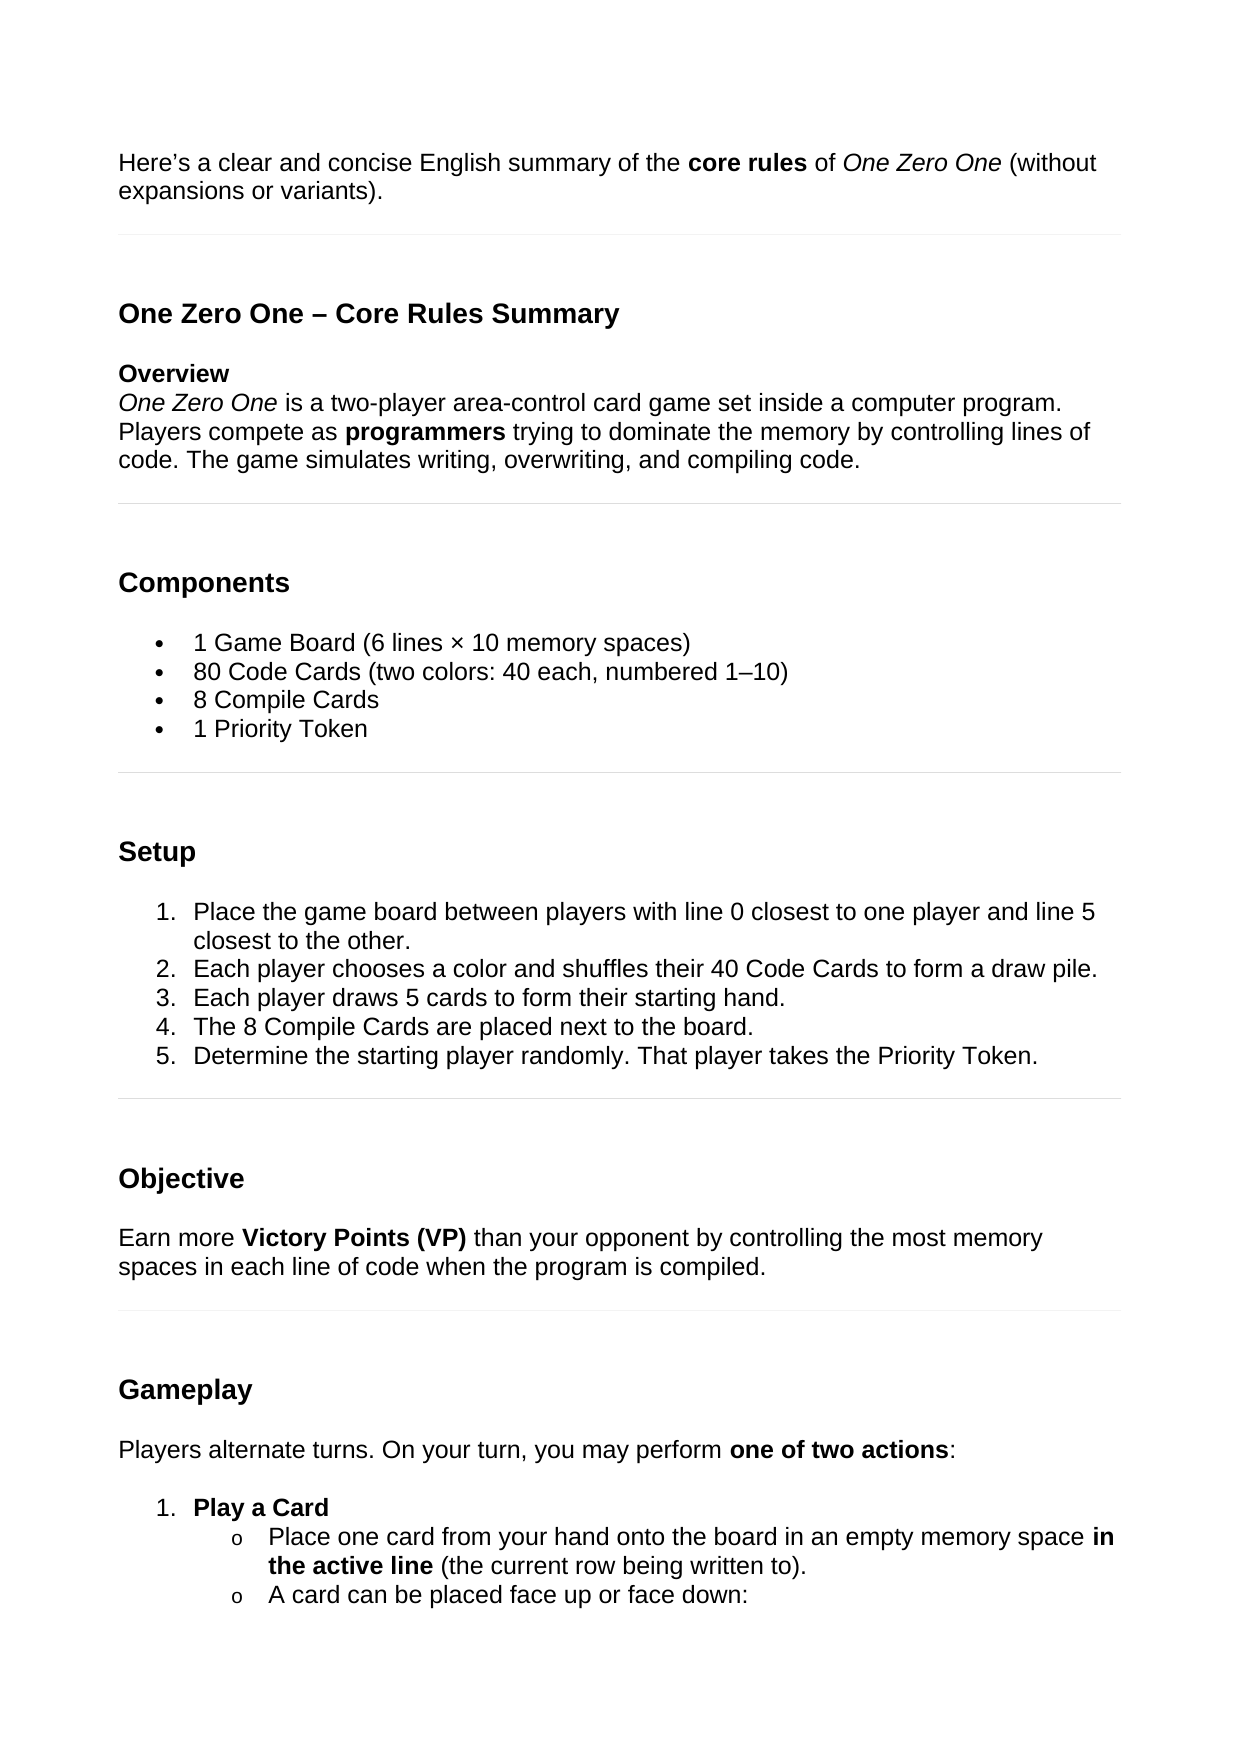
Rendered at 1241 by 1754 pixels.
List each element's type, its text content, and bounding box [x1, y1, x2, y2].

text Here’s a clear and concise English summary of the core rules of One Zero One (without expansions or variants). [118, 148, 1122, 205]
list 8 Compile Cards [156, 686, 1122, 714]
text One Zero One – Core Rules Summary [118, 297, 1122, 330]
text Objective [118, 1162, 1122, 1194]
text Players alternate turns. On your turn, you may perform one of two actions: [118, 1435, 1122, 1464]
list Place one card from your hand onto the board in an empty memory space in the active line (the current row being written to). [231, 1522, 1122, 1580]
list 1 Priority Token [156, 714, 1122, 743]
text Setup [118, 835, 1122, 868]
text Gameplay [118, 1373, 1122, 1406]
text Earn more Victory Points (VP) than your opponent by controlling the most memory spaces in each line of code when the program is compiled. [118, 1223, 1122, 1281]
text Components [118, 566, 1122, 599]
list Each player chooses a color and shuffles their 40 Code Cards to form a draw pile. [156, 954, 1122, 983]
text Overview One Zero One is a two-player area-control card game set inside a computer program. Players compete as programmers trying to dominate the memory by controlling lines of code. The game simulates writing, overwriting, and compiling code. [118, 359, 1122, 474]
list Each player draws 5 cards to form their starting hand. [156, 983, 1122, 1012]
list Determine the starting player randomly. That player takes the Priority Token. [156, 1041, 1122, 1069]
list 80 Code Cards (two colors: 40 each, numbered 1–10) [156, 657, 1122, 686]
list Place the game board between players with line 0 closest to one player and line 5 closest to the other. [156, 897, 1122, 954]
list A card can be placed face up or face down: [231, 1580, 1122, 1610]
list 1 Game Board (6 lines × 10 memory spaces) [156, 628, 1122, 657]
list Play a Card [156, 1493, 1122, 1522]
list The 8 Compile Cards are placed next to the board. [156, 1012, 1122, 1041]
